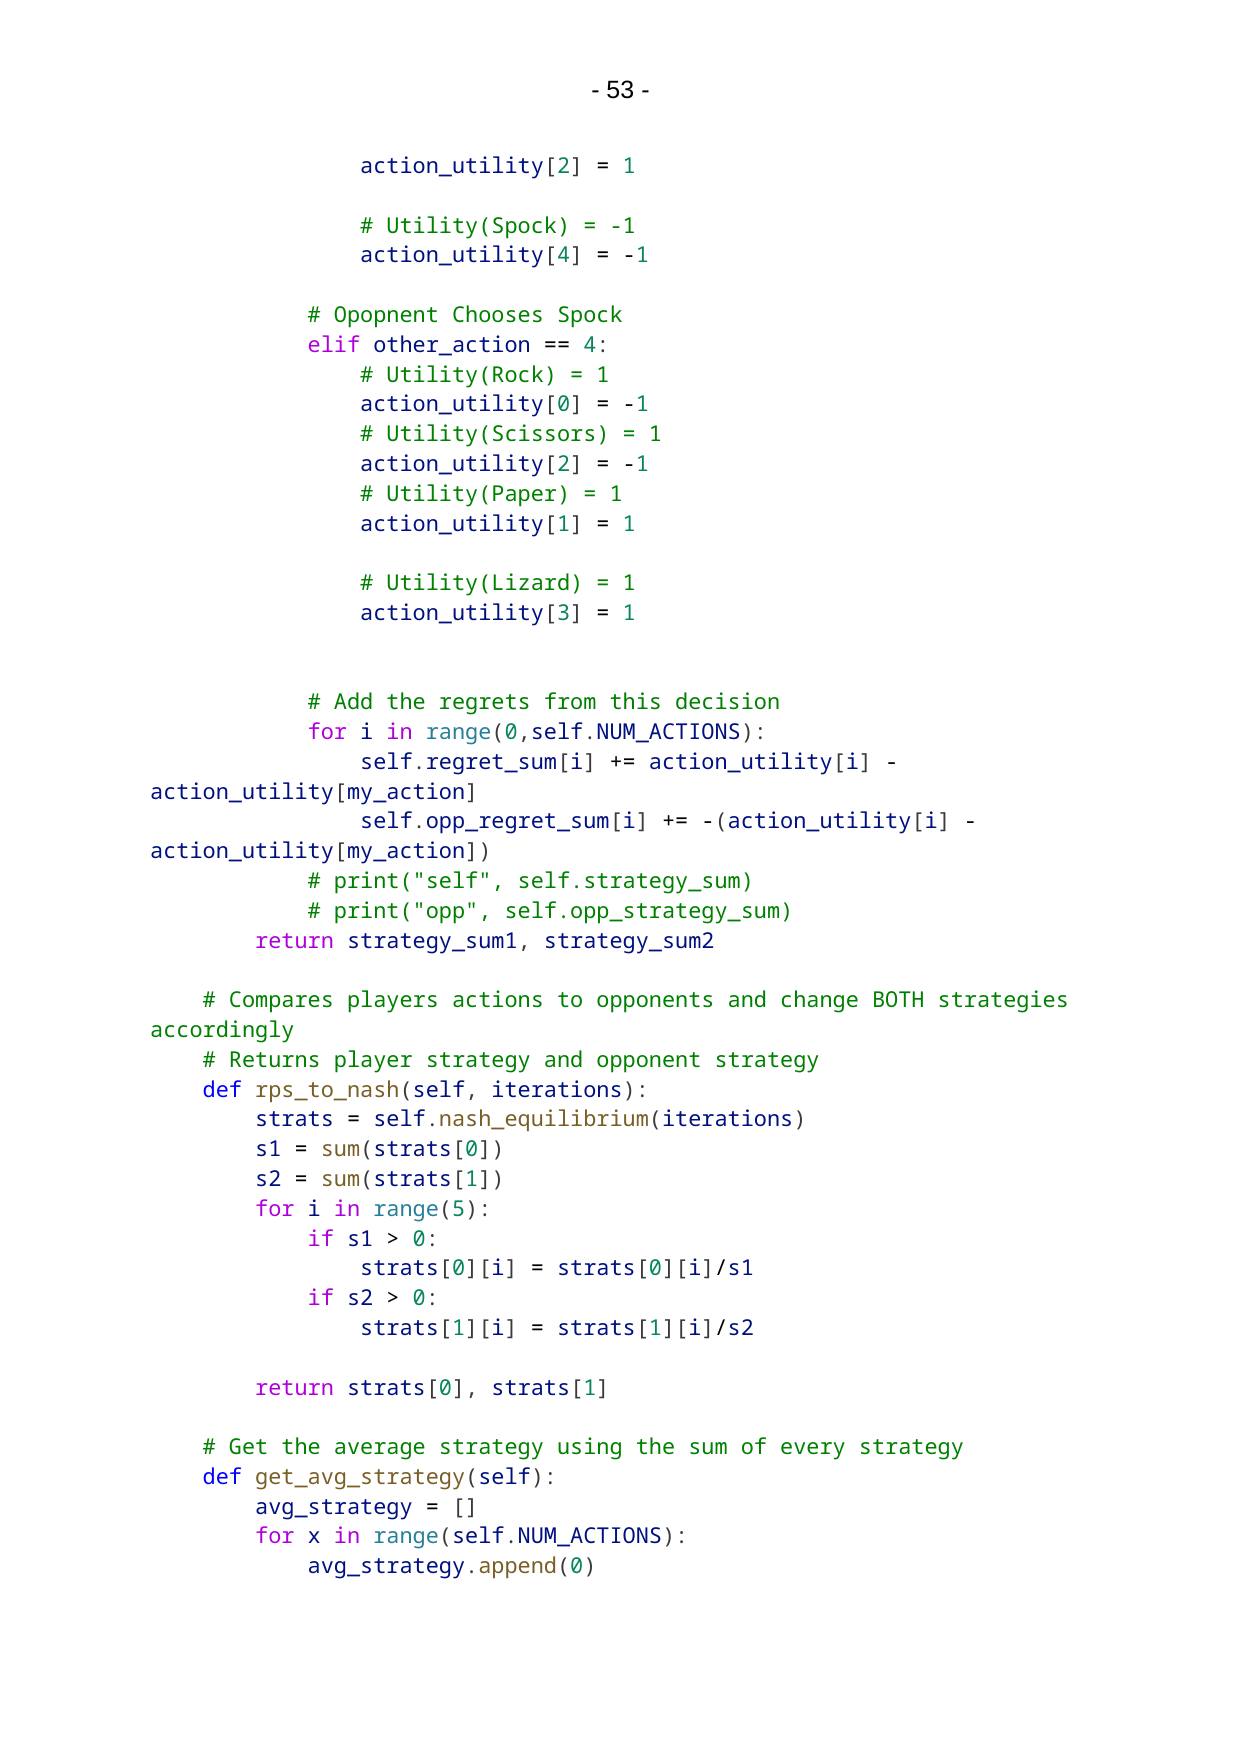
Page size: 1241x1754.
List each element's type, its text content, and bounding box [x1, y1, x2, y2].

text action_utility[2] = -1 [150, 448, 1090, 478]
text action_utility[1] = 1 [150, 507, 1090, 537]
text def rps_to_nash(self, iterations): [150, 1073, 1090, 1103]
text # Opopnent Chooses Spock [150, 299, 1090, 329]
text strats[0][i] = strats[0][i]/s1 [150, 1252, 1090, 1282]
text action_utility[4] = -1 [150, 239, 1090, 269]
text # Returns player strategy and opponent strategy [150, 1044, 1090, 1073]
text for i in range(5): [150, 1193, 1090, 1222]
text # Utility(Lizard) = 1 [150, 567, 1090, 597]
text # Compares players actions to opponents and change BOTH strategies accordingly [150, 984, 1090, 1044]
text self.regret_sum[i] += action_utility[i] - action_utility[my_action] [150, 746, 1090, 805]
text elif other_action == 4: [150, 329, 1090, 358]
text s2 = sum(strats[1]) [150, 1163, 1090, 1193]
text # print("self", self.strategy_sum) [150, 865, 1090, 895]
text if s1 > 0: [150, 1222, 1090, 1252]
text # Get the average strategy using the sum of every strategy [150, 1431, 1090, 1461]
text for i in range(0,self.NUM_ACTIONS): [150, 716, 1090, 746]
text return strategy_sum1, strategy_sum2 [150, 924, 1090, 954]
text # Utility(Spock) = -1 [150, 209, 1090, 239]
text # print("opp", self.opp_strategy_sum) [150, 895, 1090, 924]
text self.opp_regret_sum[i] += -(action_utility[i] - action_utility[my_action]) [150, 805, 1090, 865]
text strats[1][i] = strats[1][i]/s2 [150, 1312, 1090, 1342]
text # Utility(Rock) = 1 [150, 358, 1090, 388]
text avg_strategy = [] [150, 1491, 1090, 1520]
text for x in range(self.NUM_ACTIONS): [150, 1520, 1090, 1550]
text return strats[0], strats[1] [150, 1371, 1090, 1401]
text avg_strategy.append(0) [150, 1550, 1090, 1580]
text action_utility[2] = 1 [150, 150, 1090, 180]
text # Utility(Paper) = 1 [150, 478, 1090, 507]
text # Add the regrets from this decision [150, 686, 1090, 716]
text action_utility[0] = -1 [150, 388, 1090, 418]
text action_utility[3] = 1 [150, 597, 1090, 627]
text s1 = sum(strats[0]) [150, 1133, 1090, 1163]
text if s2 > 0: [150, 1282, 1090, 1312]
text # Utility(Scissors) = 1 [150, 418, 1090, 448]
text def get_avg_strategy(self): [150, 1461, 1090, 1491]
text strats = self.nash_equilibrium(iterations) [150, 1103, 1090, 1133]
